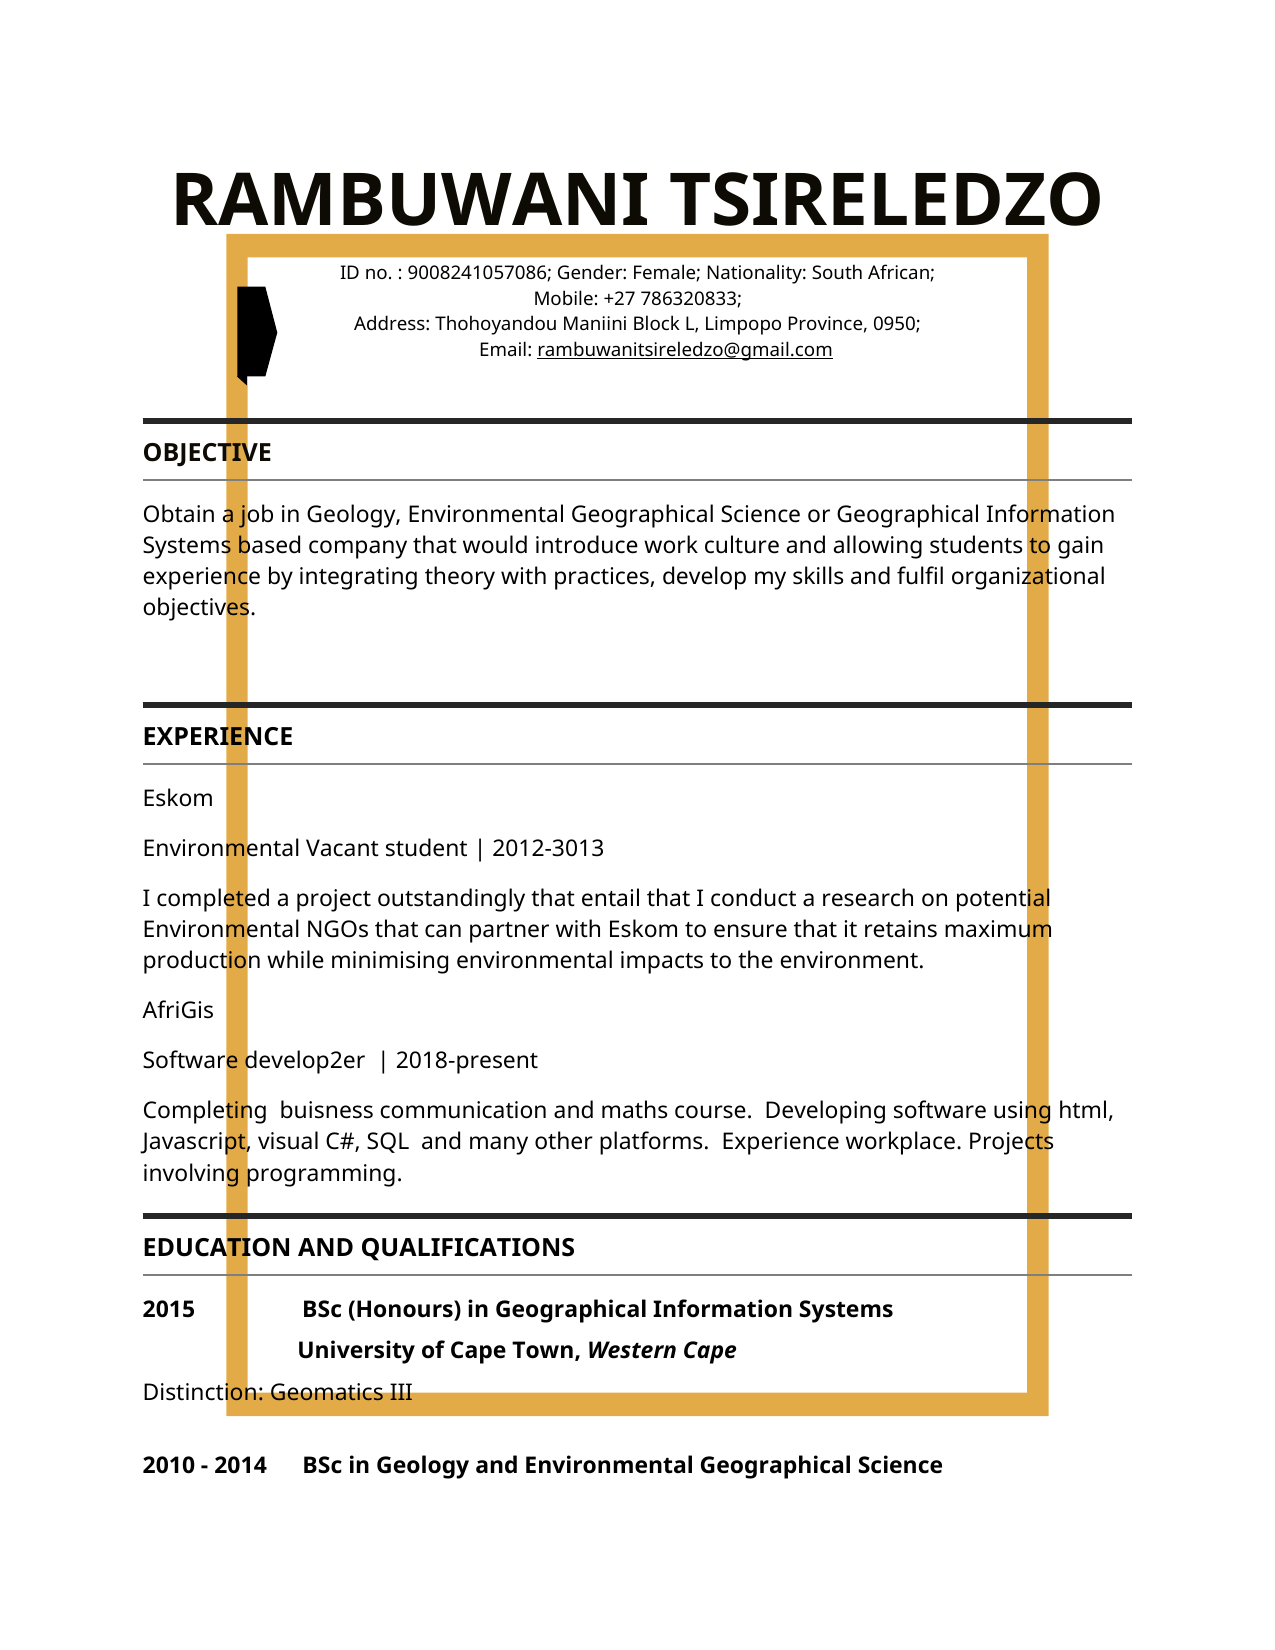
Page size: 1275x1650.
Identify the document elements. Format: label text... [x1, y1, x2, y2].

text Software develop2er | 2018-present [142, 1044, 1132, 1075]
text Mobile: +27 786320833; [142, 285, 1132, 310]
text Environmental Vacant student | 2012-3013 [142, 831, 1132, 863]
text University of Cape Town, Western Cape [142, 1334, 1132, 1366]
text Rambuwani Tsireledzo [142, 147, 1132, 247]
text 2010 - 2014 BSc in Geology and Environmental Geographical Science [142, 1449, 1132, 1480]
text Obtain a job in Geology, Environmental Geographical Science or Geographical Information Systems based company that would introduce work culture and allowing students to gain experience by integrating theory with practices, develop my skills and fulfil organizational objectives. [142, 498, 1132, 623]
subtitle Experience [142, 703, 1132, 765]
text Address: Thohoyandou Maniini Block L, Limpopo Province, 0950; [142, 310, 1132, 336]
text ID no. : 9008241057086; Gender: Female; Nationality: South African; [142, 259, 1132, 285]
text 2015 BSc (Honours) in Geographical Information Systems [142, 1293, 1132, 1324]
subtitle Education and Qualifications [142, 1214, 1132, 1276]
text Completing buisness communication and maths course. Developing software using html, Javascript, visual C#, SQL and many other platforms. Experience workplace. Projects involving programming. [142, 1094, 1132, 1188]
text Distinction: Geomatics III [142, 1376, 1132, 1407]
text Email: rambuwanitsireledzo@gmail.com [142, 336, 832, 361]
text Eskom [142, 781, 1132, 813]
text AfriGis [142, 994, 1132, 1025]
subtitle Objective [142, 419, 1132, 481]
text I completed a project outstandingly that entail that I conduct a research on potential Environmental NGOs that can partner with Eskom to ensure that it retains maximum production while minimising environmental impacts to the environment. [142, 881, 1132, 975]
